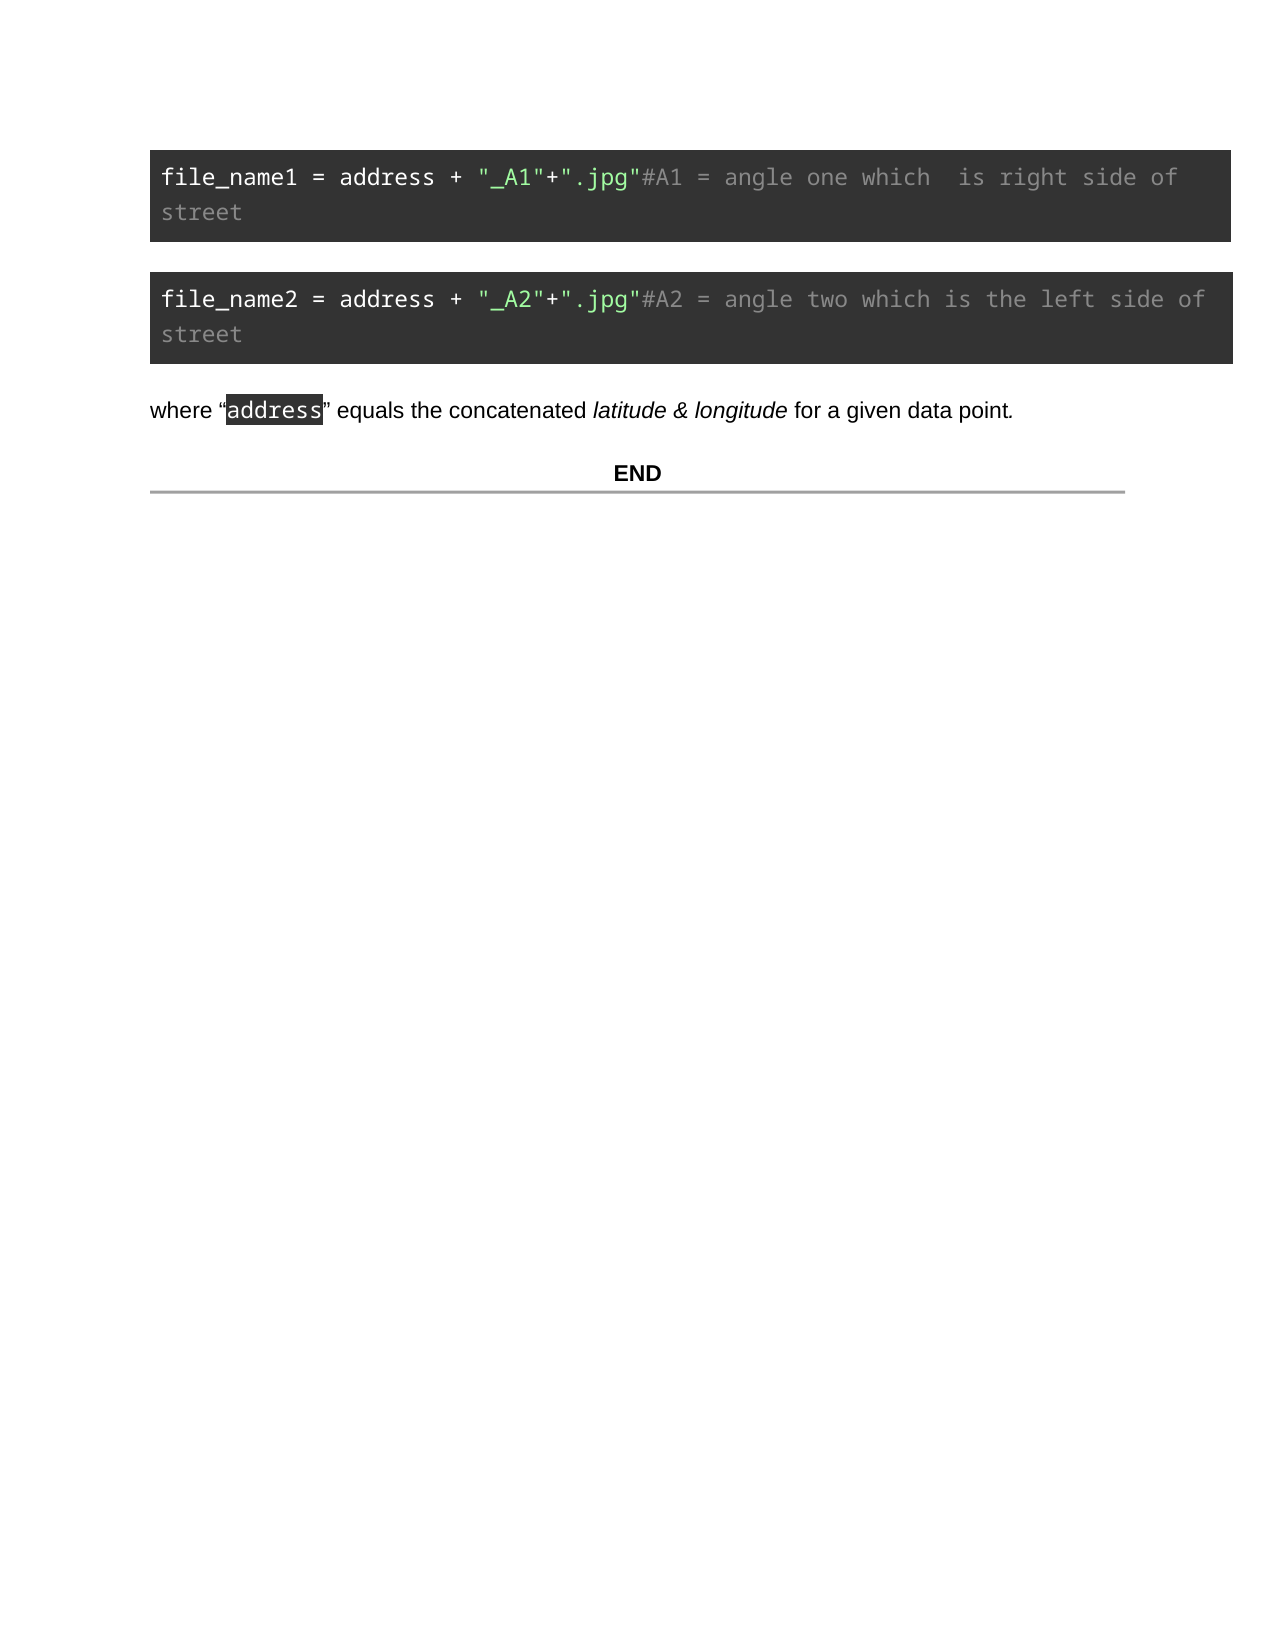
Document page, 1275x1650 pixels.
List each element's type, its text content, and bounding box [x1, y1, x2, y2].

text where “address” equals the concatenated latitude & longitude for a given data point. [323, 394, 1125, 425]
text END [150, 460, 1125, 487]
table_header file_name1 = address + "_A1"+".jpg"#A1 = angle one which is right side of street [150, 150, 1231, 242]
table_header file_name2 = address + "_A2"+".jpg"#A2 = angle two which is the left side of street [150, 272, 1233, 364]
